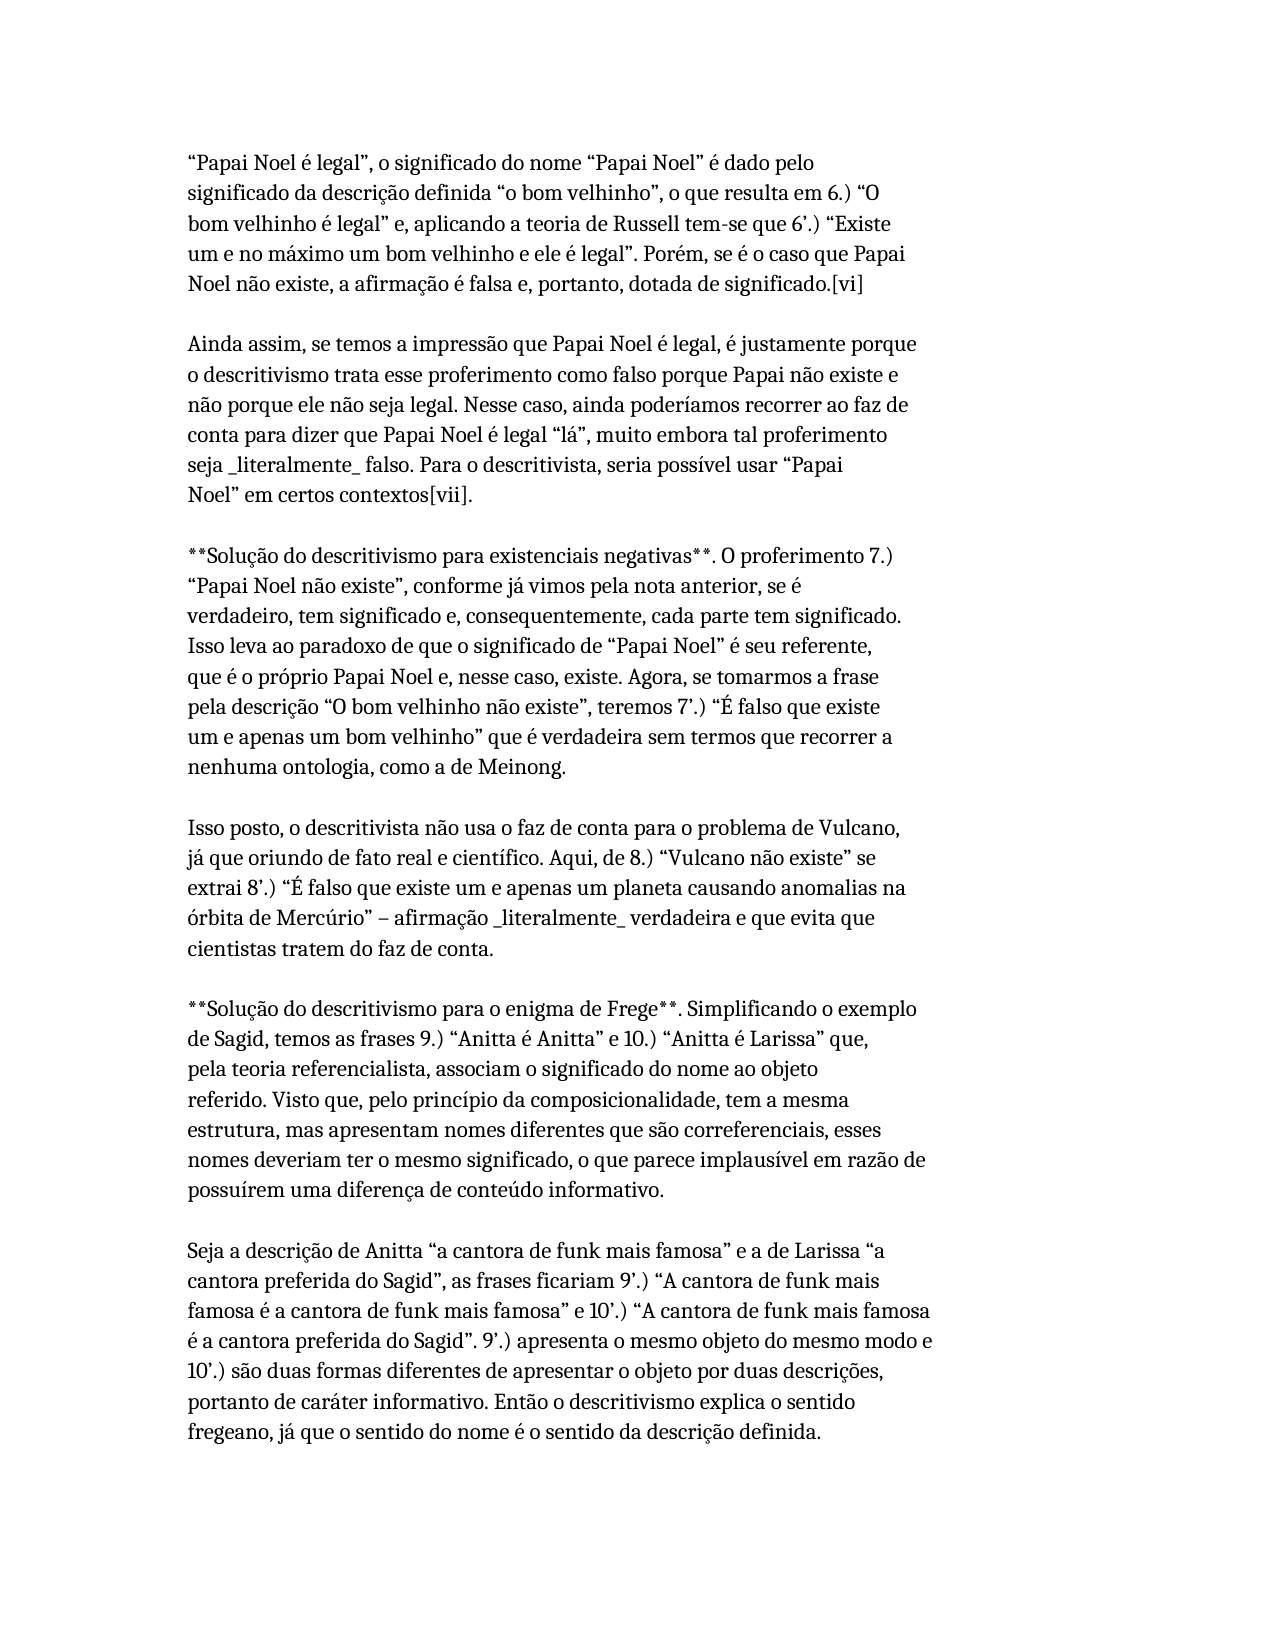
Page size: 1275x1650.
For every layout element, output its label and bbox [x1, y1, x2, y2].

text [187, 150, 1087, 1475]
